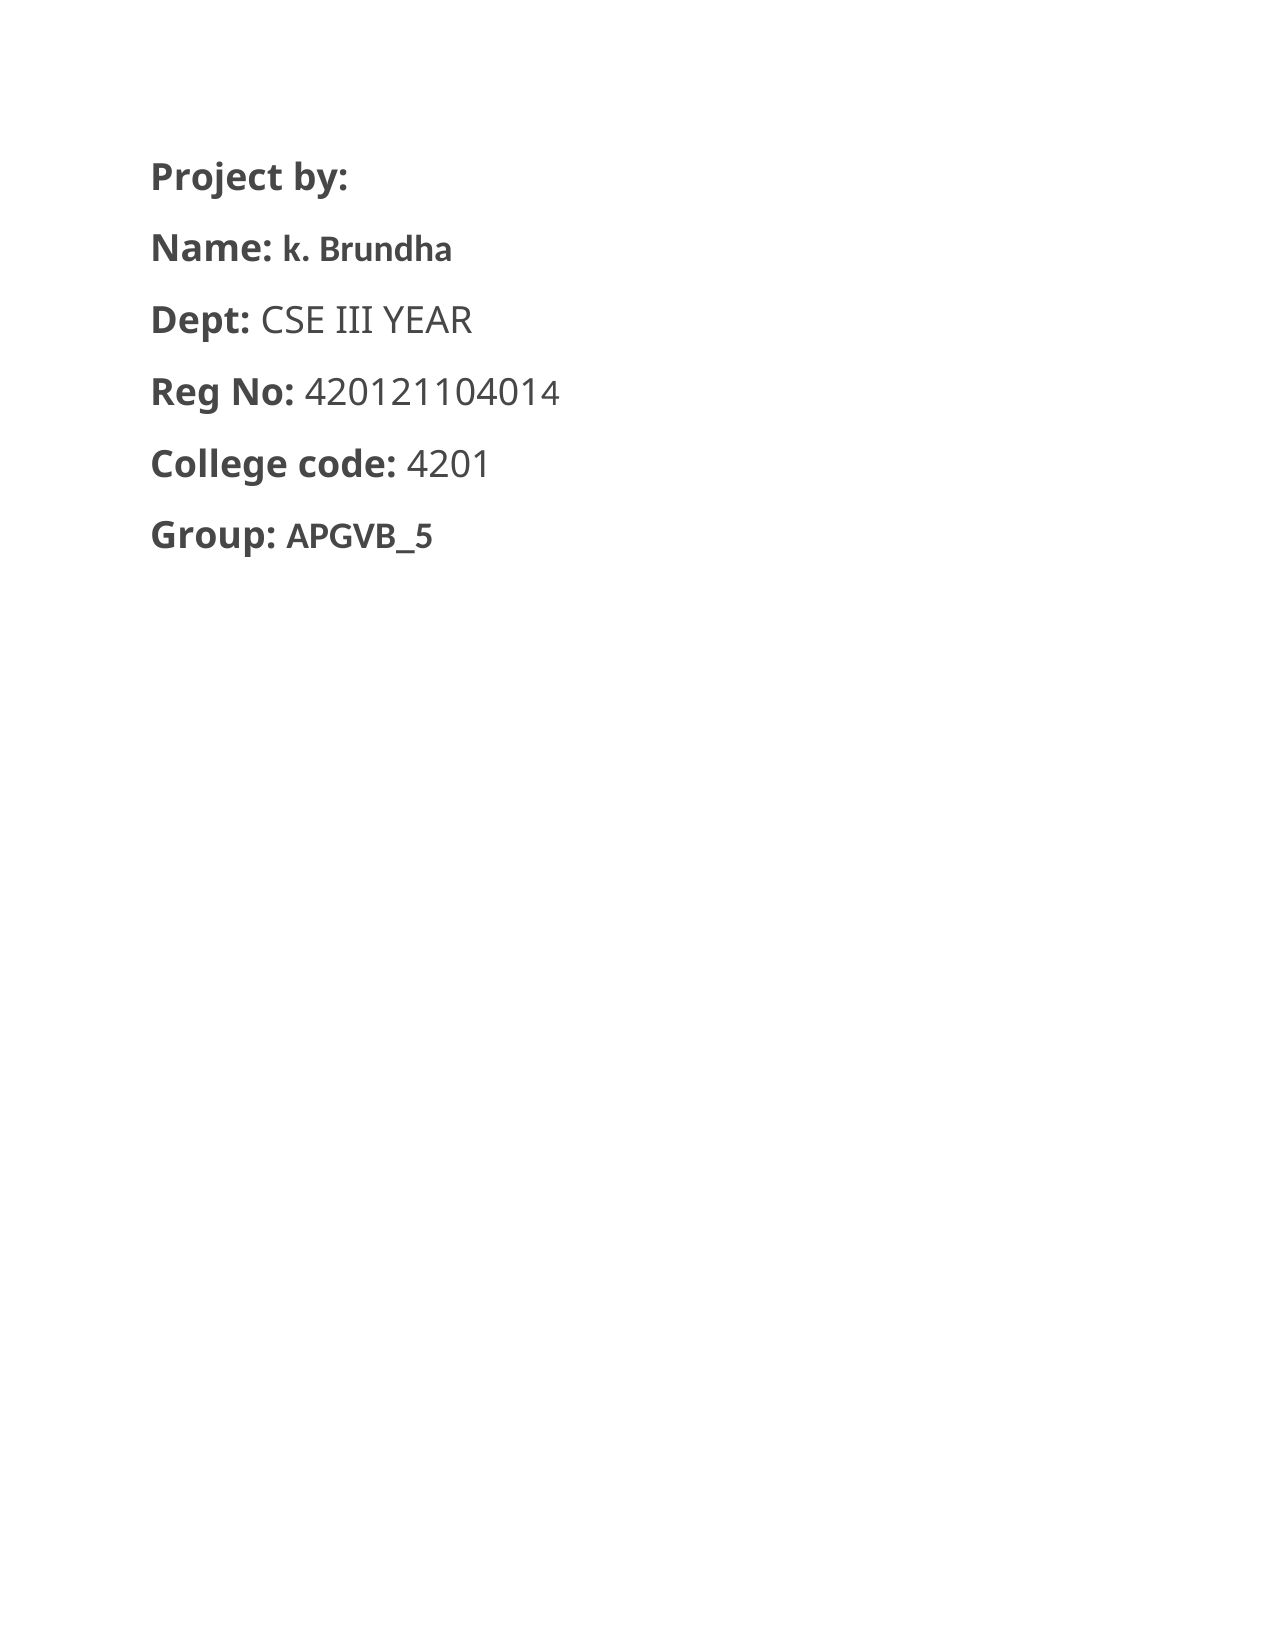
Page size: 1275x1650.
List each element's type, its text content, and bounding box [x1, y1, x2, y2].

text Group: APGVB_5 [150, 509, 1125, 560]
text Name: k. Brundha [150, 222, 1125, 273]
text Dept: CSE III YEAR [150, 293, 1125, 344]
text College code: 4201 [150, 437, 1125, 488]
text Project by: [150, 150, 1125, 201]
text Reg No: 420121104014 [150, 365, 1125, 416]
